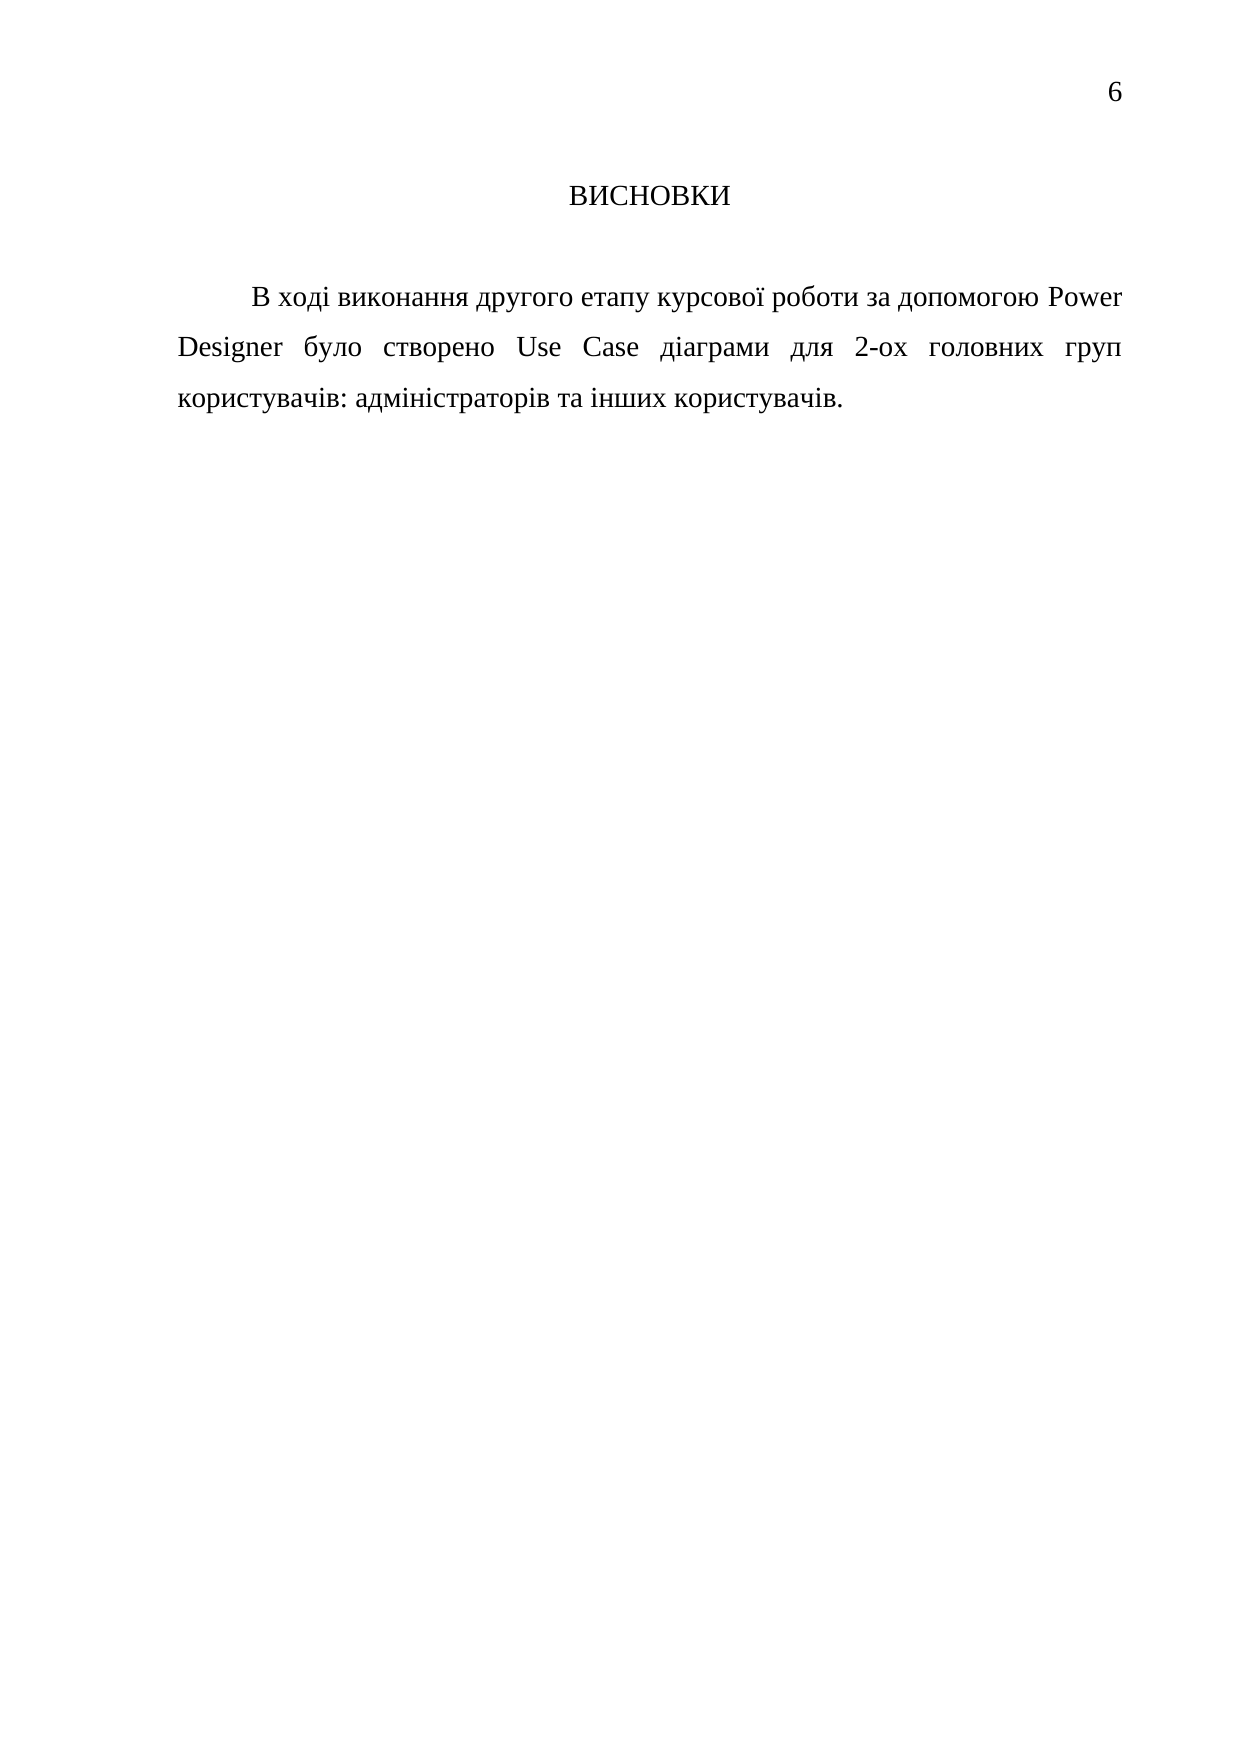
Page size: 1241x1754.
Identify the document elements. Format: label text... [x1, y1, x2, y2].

text В ході виконання другого етапу курсової роботи за допомогою Power Designer було створено Use Case діаграми для 2-ох головних груп користувачів: адміністраторів та інших користувачів. [177, 279, 1122, 413]
subtitle ВИСНОВКИ [177, 178, 1122, 212]
